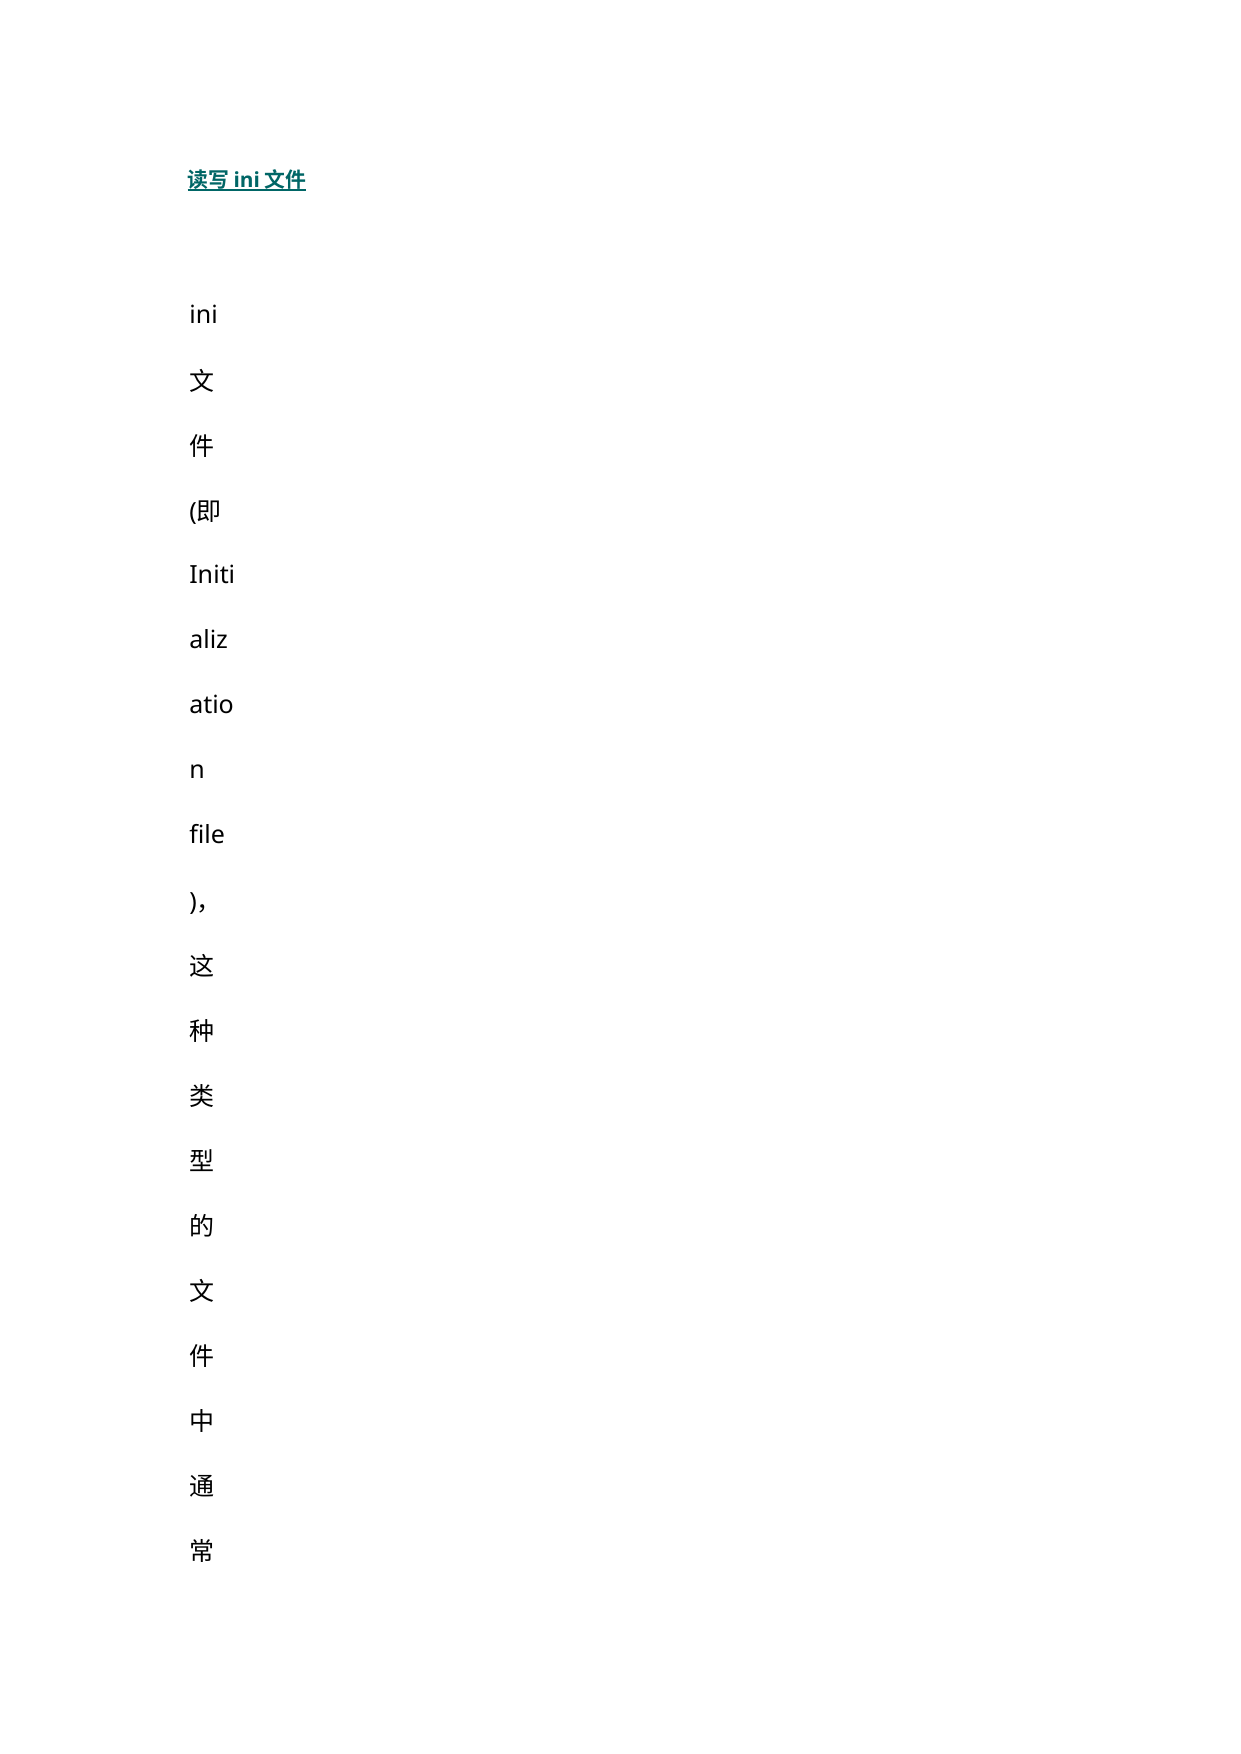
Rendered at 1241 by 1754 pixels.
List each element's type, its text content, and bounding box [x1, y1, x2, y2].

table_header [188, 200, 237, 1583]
text 读写ini文件 [187, 162, 1053, 194]
